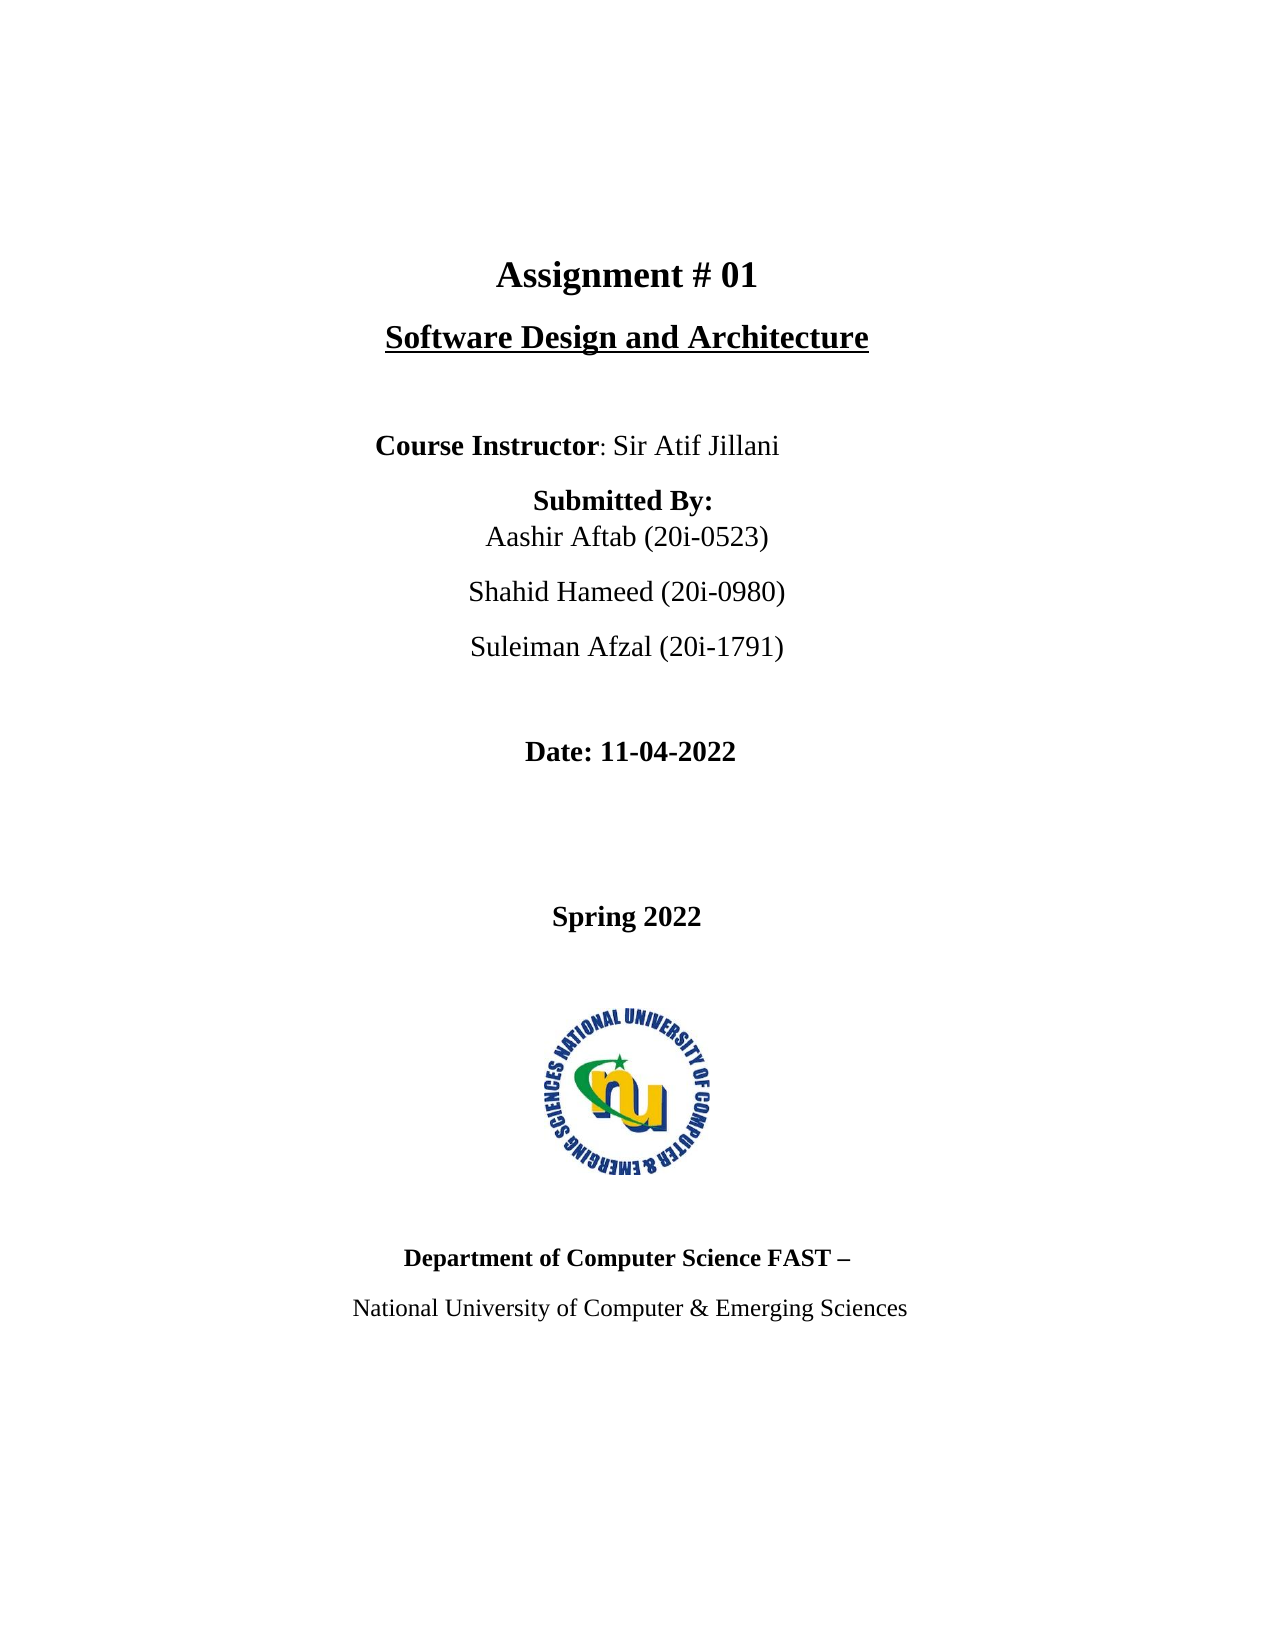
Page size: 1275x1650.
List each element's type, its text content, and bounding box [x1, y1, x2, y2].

text Suleiman Afzal (20i-1791) [150, 629, 1104, 662]
text National University of Computer & Emerging Sciences [150, 1293, 1104, 1321]
text Assignment # 01 [150, 252, 1104, 295]
text Shahid Hameed (20i-0980) [150, 574, 1104, 607]
text Software Design and Architecture [150, 318, 1104, 356]
text Department of Computer Science FAST – [150, 1243, 1104, 1271]
text Date: 11-04-2022 [150, 734, 1104, 767]
text Spring 2022 [150, 899, 1104, 932]
text Course Instructor: Sir Atif Jillani [375, 428, 1104, 461]
text Submitted By: Aashir Aftab (20i-0523) [150, 483, 1104, 552]
picture [544, 1008, 710, 1175]
